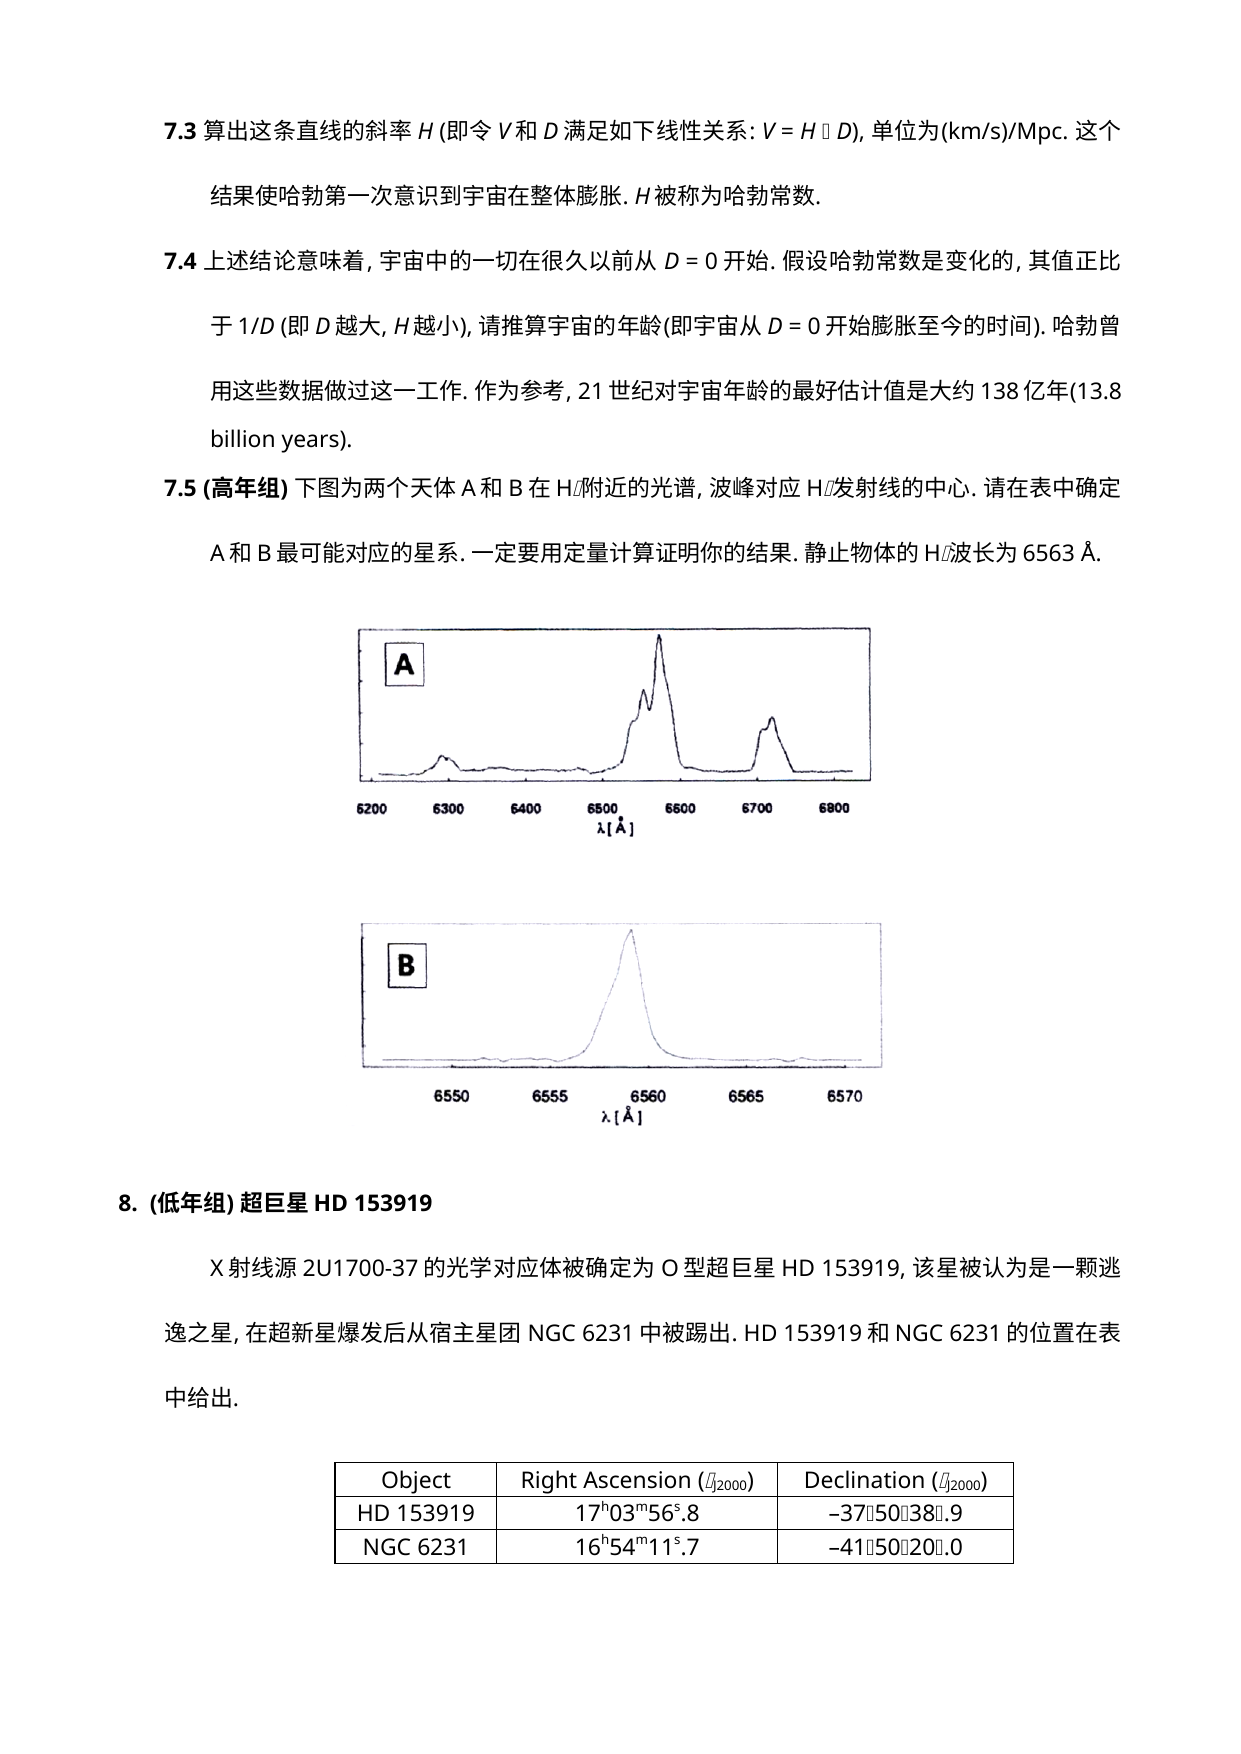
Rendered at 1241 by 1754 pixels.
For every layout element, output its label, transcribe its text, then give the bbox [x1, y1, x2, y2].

table_header Object [336, 1463, 496, 1496]
text 8. (低年组) 超巨星HD 153919 [118, 1169, 1122, 1234]
table_cell 16h54m11s.7 [497, 1530, 777, 1563]
table_header Right Ascension (J2000) [497, 1463, 777, 1496]
text 7.3 算出这条直线的斜率H (即令V和D满足如下线性关系: V = H D), 单位为(km/s)/Mpc. 这个结果使哈勃第一次意识到宇宙在整体膨胀. H被称为哈勃常数. [164, 97, 1122, 227]
table_cell 17h03m56s.8 [497, 1497, 777, 1529]
text X射线源2U1700-37的光学对应体被确定为O型超巨星HD 153919, 该星被认为是一颗逃逸之星, 在超新星爆发后从宿主星团NGC 6231中被踢出. HD 153919和NGC 6231的位置在表中给出. [164, 1234, 1122, 1429]
text 7.4 上述结论意味着, 宇宙中的一切在很久以前从D = 0开始. 假设哈勃常数是变化的, 其值正比于1/D (即D越大, H越小), 请推算宇宙的年龄(即宇宙从D = 0开始膨胀至今的时间). 哈勃曾用这些数据做过这一工作. 作为参考, 21世纪对宇宙年龄的最好估计值是大约138亿年(13.8 billion years). [164, 227, 1122, 454]
table_header Declination (J2000) [778, 1463, 1013, 1496]
table_cell NGC 6231 [336, 1530, 496, 1563]
table_cell –375038.9 [778, 1497, 1013, 1529]
table_cell HD 153919 [336, 1497, 496, 1529]
table_cell –415020.0 [778, 1530, 1013, 1563]
text 7.5 (高年组) 下图为两个天体A和B在H附近的光谱, 波峰对应H发射线的中心. 请在表中确定A和B最可能对应的星系. 一定要用定量计算证明你的结果. 静止物体的H波长为6563 Å. [164, 454, 1122, 584]
